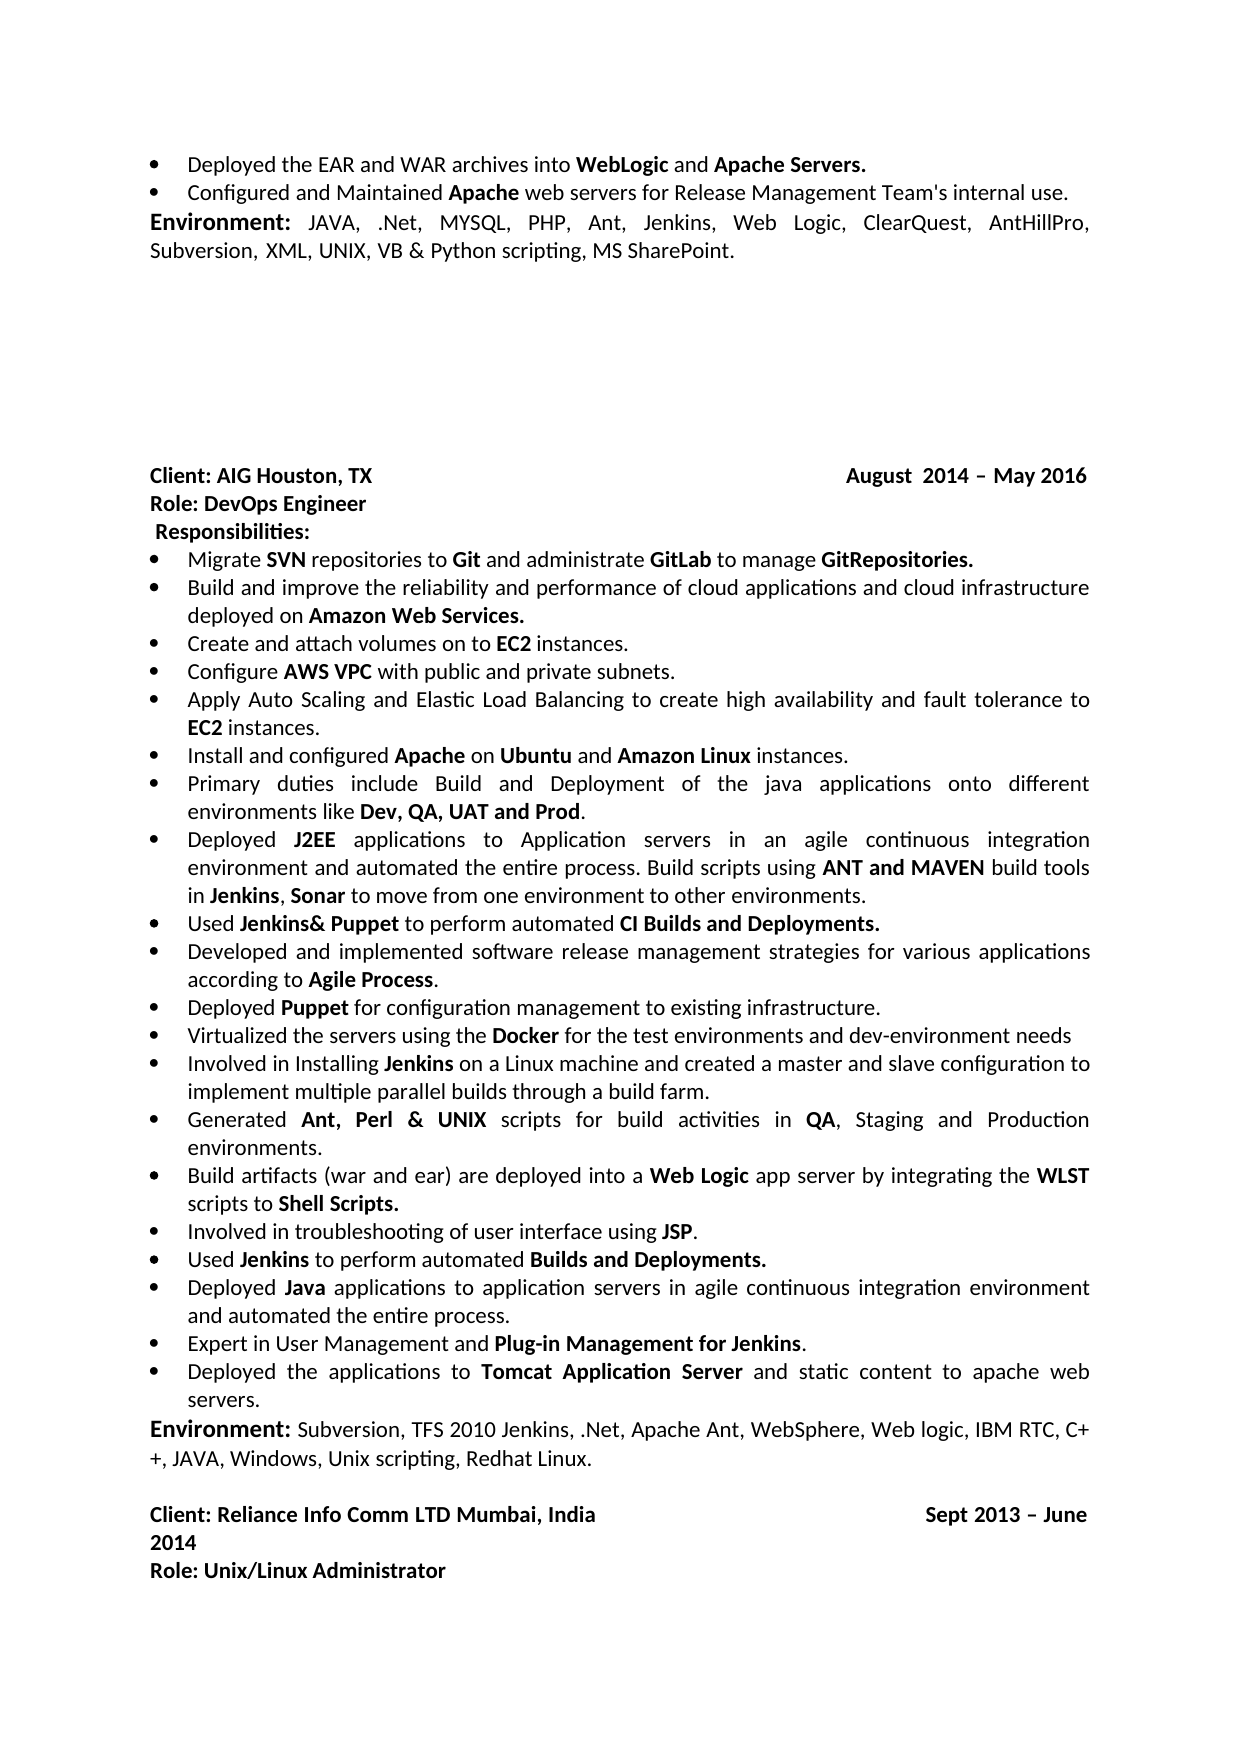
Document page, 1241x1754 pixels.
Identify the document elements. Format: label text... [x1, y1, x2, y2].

list Build and improve the reliability and performance of cloud applications and cloud infrastructure deployed on Amazon Web Services. [150, 573, 1090, 629]
text Role: Unix/Linux Administrator [150, 1556, 1090, 1584]
list Primary duties include Build and Deployment of the java applications onto different environments like Dev, QA, UAT and Prod. [150, 769, 1090, 825]
list Developed and implemented software release management strategies for various applications according to Agile Process. [150, 937, 1090, 993]
text Client: AIG Houston, TX August 2014 – May 2016 [150, 461, 1090, 489]
list Expert in User Management and Plug-in Management for Jenkins. [150, 1329, 1090, 1357]
text Responsibilities: [150, 517, 1090, 545]
list Involved in troubleshooting of user interface using JSP. [150, 1217, 1090, 1245]
list Virtualized the servers using the Docker for the test environments and dev-environment needs [150, 1021, 1090, 1049]
list Configure AWS VPC with public and private subnets. [150, 657, 1090, 685]
list Apply Auto Scaling and Elastic Load Balancing to create high availability and fault tolerance to EC2 instances. [150, 685, 1090, 741]
list Generated Ant, Perl & UNIX scripts for build activities in QA, Staging and Production environments. [150, 1105, 1090, 1161]
list Install and configured Apache on Ubuntu and Amazon Linux instances. [150, 741, 1090, 769]
list Deployed J2EE applications to Application servers in an agile continuous integration environment and automated the entire process. Build scripts using ANT and MAVEN build tools in Jenkins, Sonar to move from one environment to other environments. [150, 825, 1090, 909]
list Deployed Puppet for configuration management to existing infrastructure. [150, 993, 1090, 1021]
list Deployed the applications to Tomcat Application Server and static content to apache web servers. [150, 1357, 1090, 1413]
text Client: Reliance Info Comm LTD Mumbai, India Sept 2013 – June 2014 [150, 1500, 1090, 1556]
text Environment: Subversion, TFS 2010 Jenkins, .Net, Apache Ant, WebSphere, Web logic, IBM RTC, C++, JAVA, Windows, Unix scripting, Redhat Linux. [150, 1413, 1090, 1472]
list Create and attach volumes on to EC2 instances. [150, 629, 1090, 657]
list Deployed the EAR and WAR archives into WebLogic and Apache Servers. [150, 150, 1090, 178]
list Involved in Installing Jenkins on a Linux machine and created a master and slave configuration to implement multiple parallel builds through a build farm. [150, 1049, 1090, 1105]
list Deployed Java applications to application servers in agile continuous integration environment and automated the entire process. [150, 1273, 1090, 1329]
list Build artifacts (war and ear) are deployed into a Web Logic app server by integrating the WLST scripts to Shell Scripts. [150, 1161, 1090, 1217]
list Configured and Maintained Apache web servers for Release Management Team's internal use. [150, 178, 1090, 206]
list Used Jenkins to perform automated Builds and Deployments. [150, 1245, 1090, 1273]
text Role: DevOps Engineer [150, 489, 1090, 517]
list Used Jenkins& Puppet to perform automated CI Builds and Deployments. [150, 909, 1090, 937]
list Migrate SVN repositories to Git and administrate GitLab to manage GitRepositories. [150, 545, 1090, 573]
text Environment: JAVA, .Net, MYSQL, PHP, Ant, Jenkins, Web Logic, ClearQuest, AntHillPro, Subversion, XML, UNIX, VB & Python scripting, MS SharePoint. [150, 206, 1090, 264]
